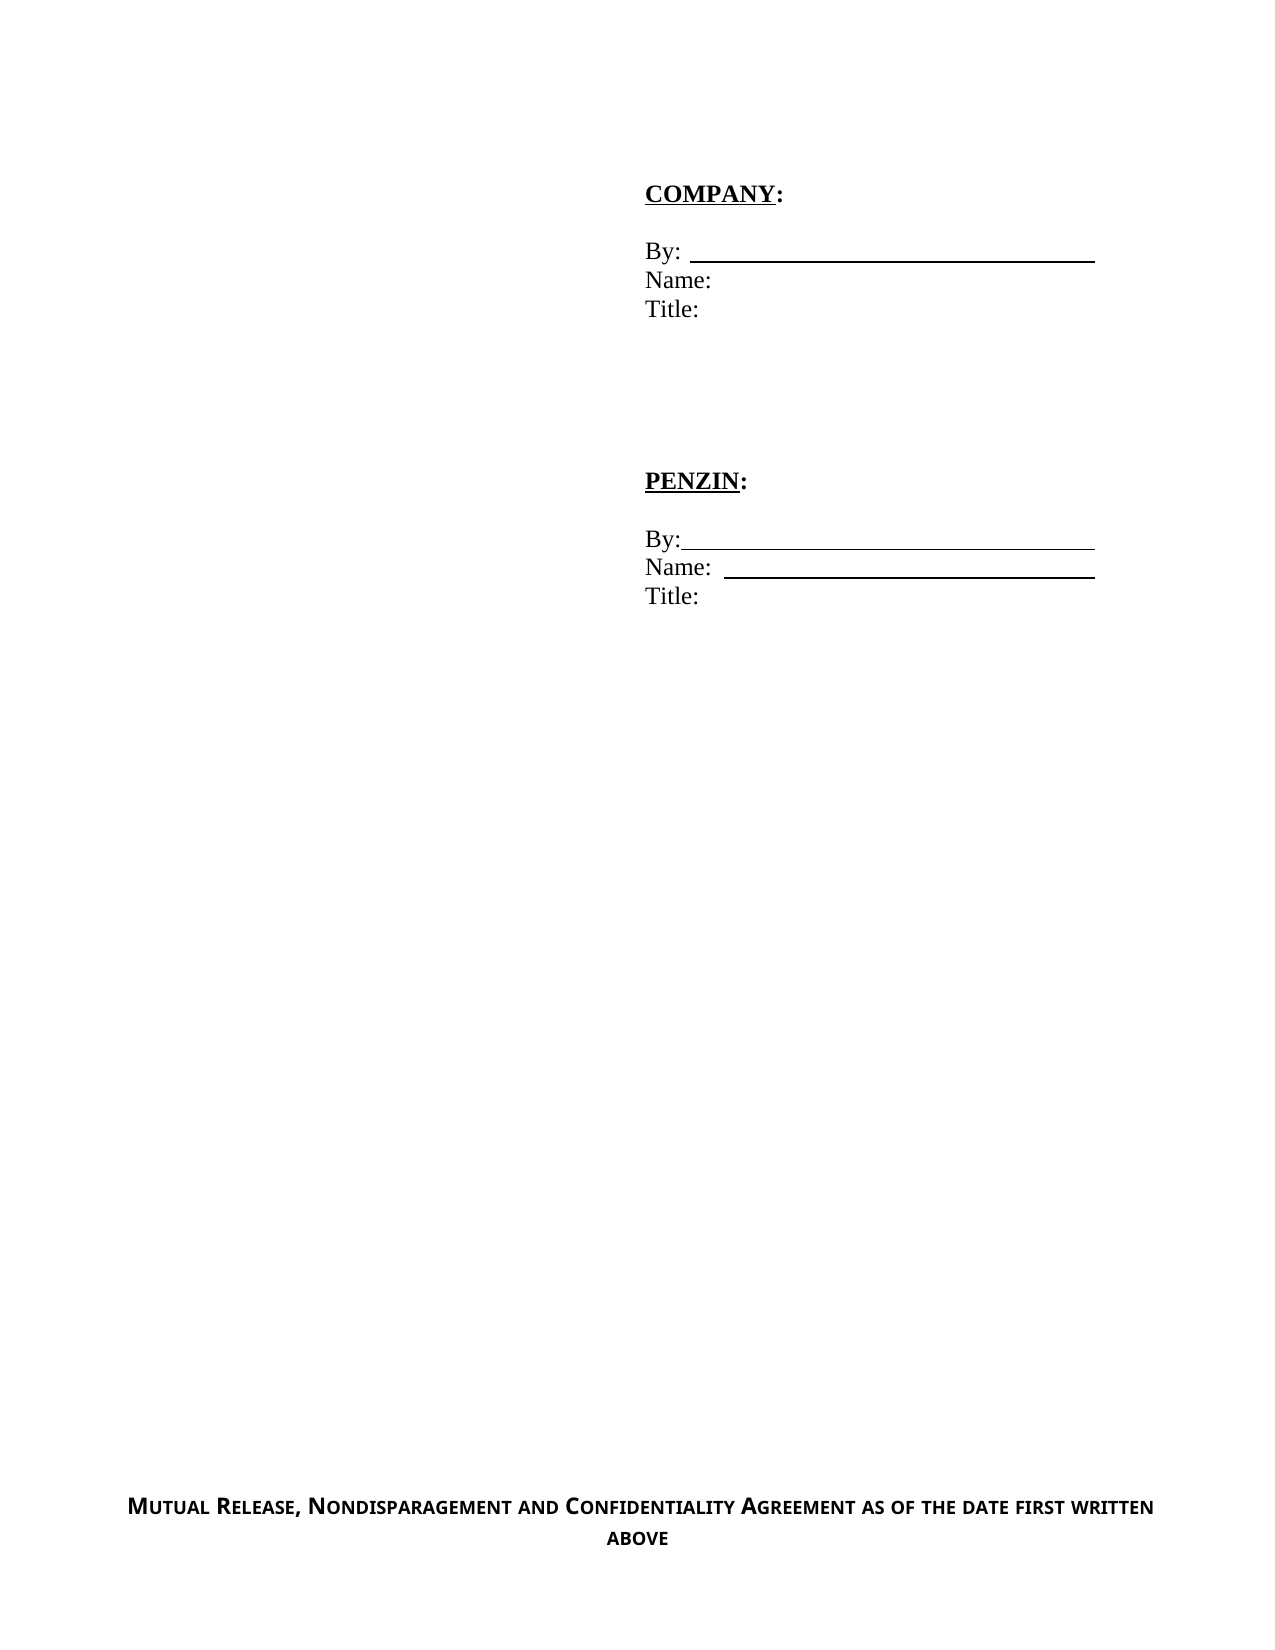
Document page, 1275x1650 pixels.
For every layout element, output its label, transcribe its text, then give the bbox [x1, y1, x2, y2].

text By: [645, 236, 1155, 265]
text Name: [645, 265, 1155, 294]
text Title: [645, 581, 1155, 610]
text Title: [645, 294, 1155, 322]
text COMPANY: [645, 179, 1155, 207]
text PENZIN: [645, 466, 1155, 495]
text Name: [645, 552, 1155, 581]
text By: [645, 524, 1155, 552]
